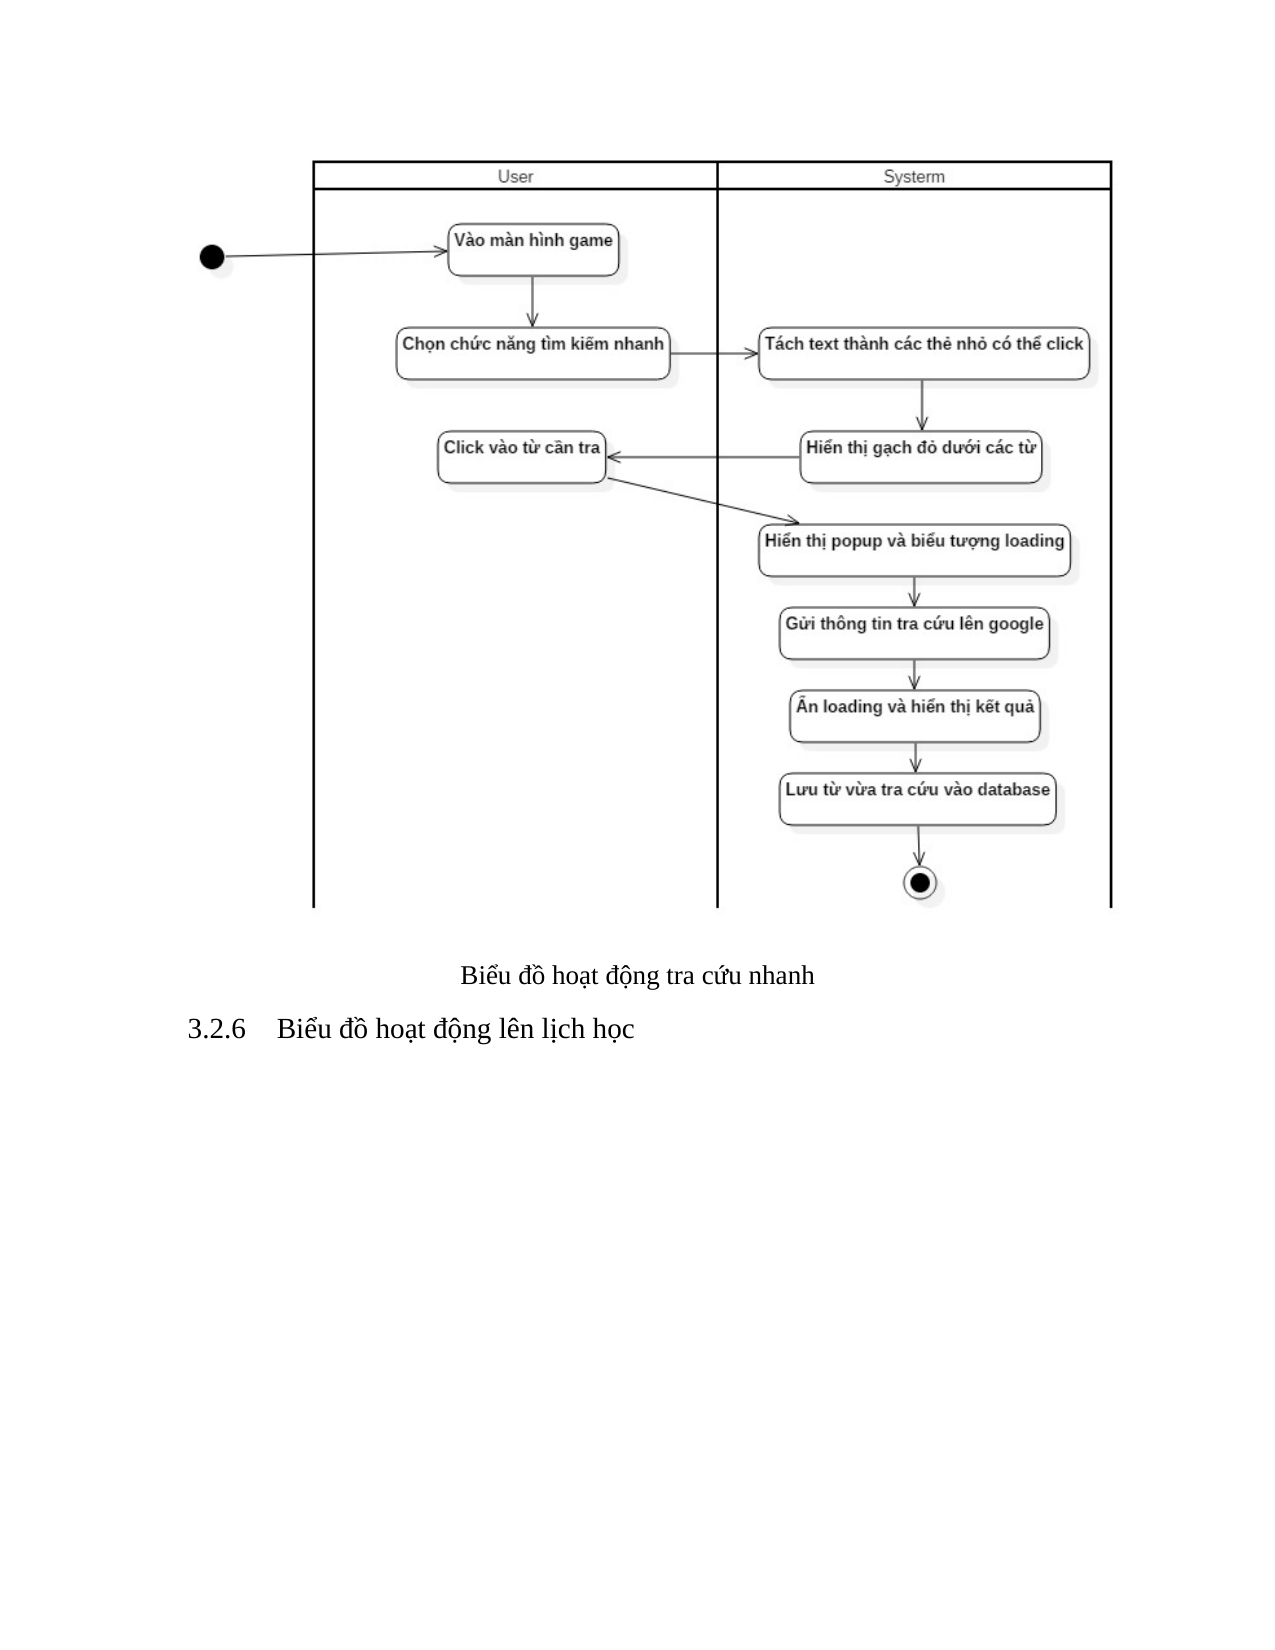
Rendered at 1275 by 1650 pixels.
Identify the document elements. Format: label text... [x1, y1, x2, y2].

picture [187, 150, 1163, 960]
list Biểu đồ hoạt động lên lịch học [187, 1011, 1125, 1045]
text Biểu đồ hoạt động tra cứu nhanh [150, 959, 1125, 991]
